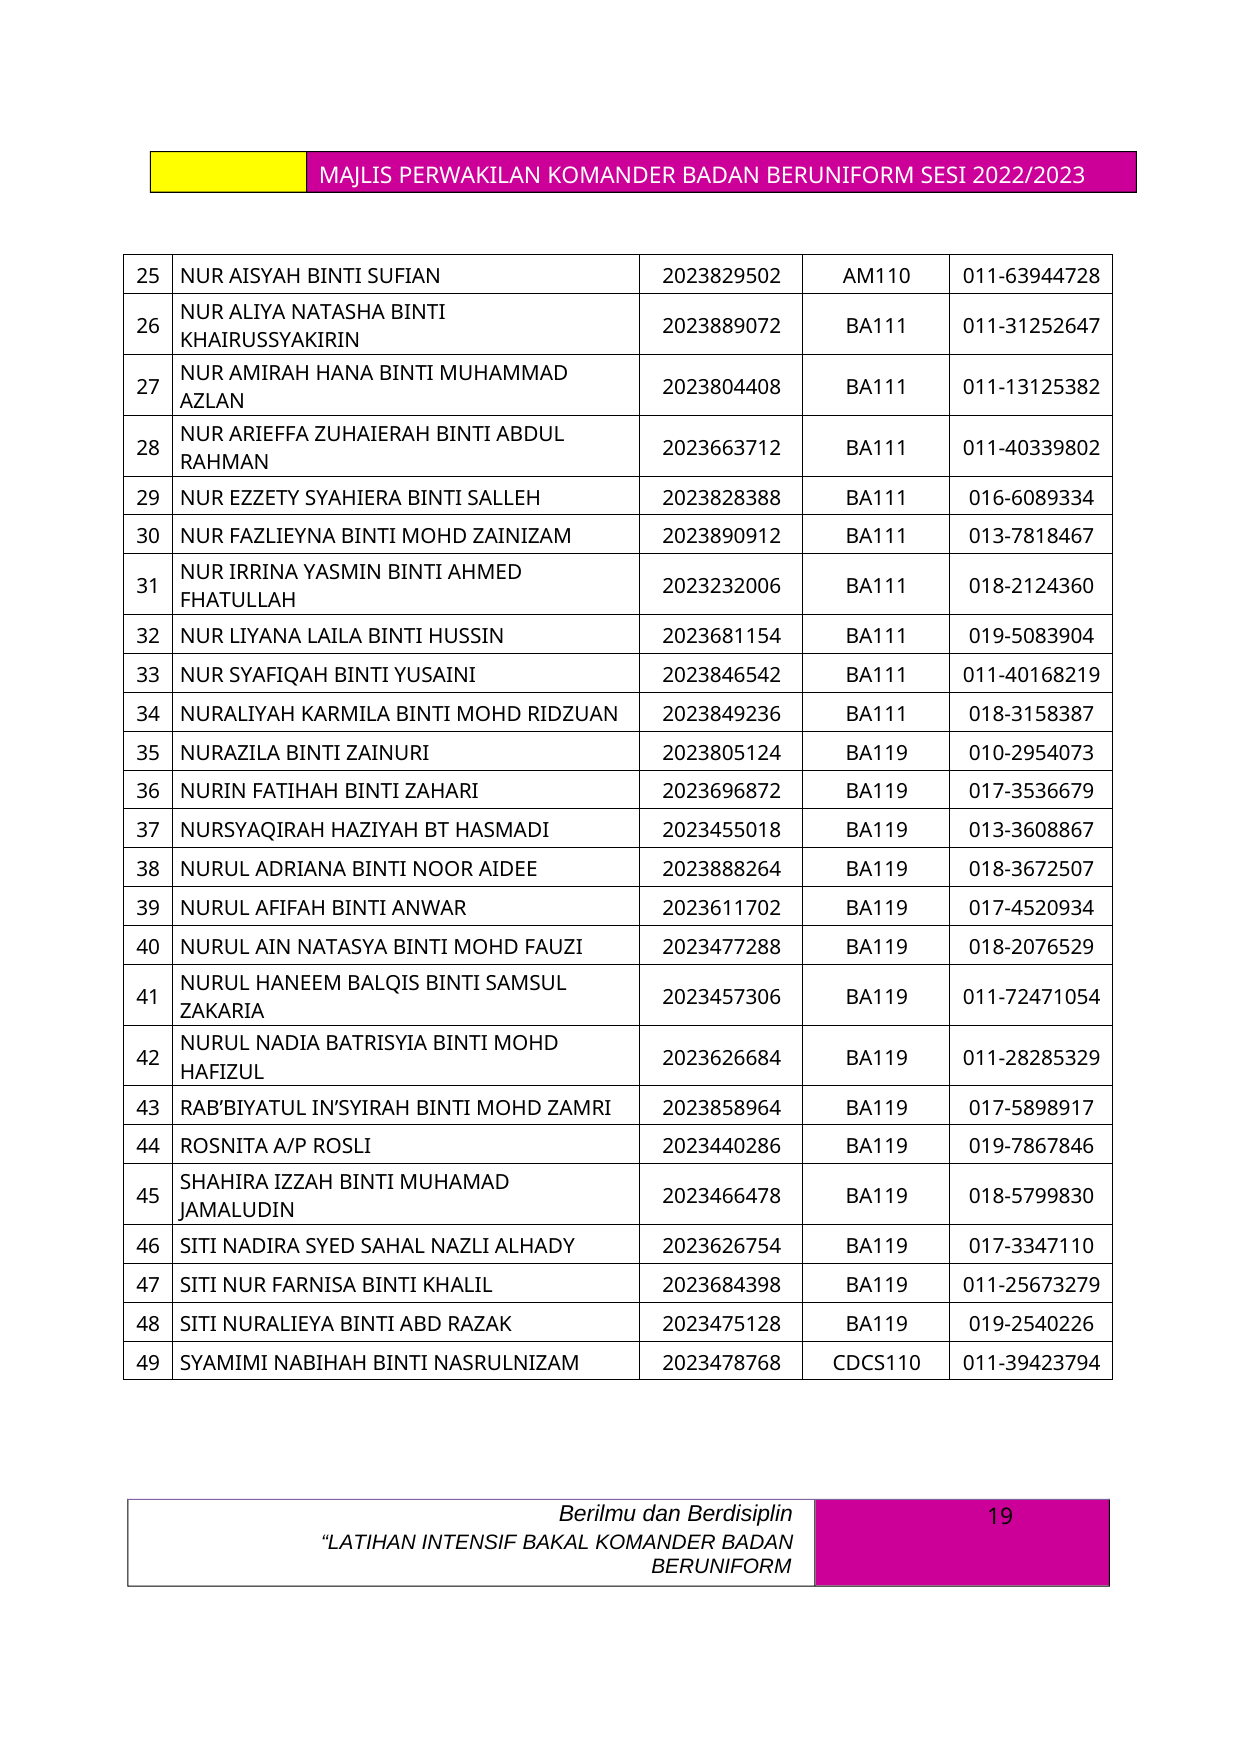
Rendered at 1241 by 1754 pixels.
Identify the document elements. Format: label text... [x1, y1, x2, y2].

table_cell BA111 [803, 294, 949, 354]
table_cell NURUL AFIFAH BINTI ANWAR [173, 887, 639, 925]
table_cell 31 [124, 554, 172, 614]
table_cell NURUL NADIA BATRISYIA BINTI MOHD HAFIZUL [173, 1026, 639, 1085]
table_cell NUR LIYANA LAILA BINTI HUSSIN [173, 615, 639, 653]
table_cell 39 [124, 887, 172, 925]
table_cell 011-40168219 [950, 654, 1112, 692]
table_cell 2023805124 [640, 732, 802, 769]
table_cell 2023232006 [640, 554, 802, 614]
table_cell 46 [124, 1225, 172, 1263]
table_cell 011-13125382 [950, 355, 1112, 415]
table_cell BA119 [803, 926, 949, 964]
table_cell 013-3608867 [950, 809, 1112, 847]
table_cell NUR EZZETY SYAHIERA BINTI SALLEH [173, 477, 639, 514]
table_cell 2023828388 [640, 477, 802, 514]
table_cell BA119 [803, 848, 949, 886]
table_cell RAB’BIYATUL IN’SYIRAH BINTI MOHD ZAMRI [173, 1086, 639, 1124]
table_cell BA111 [803, 416, 949, 476]
table_cell BA111 [803, 355, 949, 415]
table_cell BA119 [803, 1086, 949, 1124]
table_cell 2023681154 [640, 615, 802, 653]
table_cell 44 [124, 1125, 172, 1163]
table_cell 018-3158387 [950, 693, 1112, 731]
table_cell 47 [124, 1264, 172, 1302]
table_cell BA119 [803, 1026, 949, 1085]
table_cell 2023858964 [640, 1086, 802, 1124]
table_cell 2023889072 [640, 294, 802, 354]
table_cell BA119 [803, 771, 949, 808]
table_cell 010-2954073 [950, 732, 1112, 769]
table_cell 2023696872 [640, 771, 802, 808]
table_cell 43 [124, 1086, 172, 1124]
table_cell BA111 [803, 477, 949, 514]
table_cell 2023611702 [640, 887, 802, 925]
table_cell 28 [124, 416, 172, 476]
table_cell 018-2076529 [950, 926, 1112, 964]
table_header 2023829502 [640, 255, 802, 293]
table_cell 013-7818467 [950, 515, 1112, 553]
table_cell 41 [124, 965, 172, 1024]
table_cell BA119 [803, 732, 949, 769]
table_cell 2023804408 [640, 355, 802, 415]
table_cell 40 [124, 926, 172, 964]
table_cell 34 [124, 693, 172, 731]
table_cell 017-3347110 [950, 1225, 1112, 1263]
table_cell BA119 [803, 1225, 949, 1263]
table_cell CDCS110 [803, 1342, 949, 1379]
table_cell 2023478768 [640, 1342, 802, 1379]
table_cell 30 [124, 515, 172, 553]
table_cell NUR IRRINA YASMIN BINTI AHMED FHATULLAH [173, 554, 639, 614]
table_cell BA119 [803, 1303, 949, 1341]
table_cell 2023846542 [640, 654, 802, 692]
table_cell 2023475128 [640, 1303, 802, 1341]
table_cell SITI NUR FARNISA BINTI KHALIL [173, 1264, 639, 1302]
table_cell BA111 [803, 554, 949, 614]
table_cell 2023477288 [640, 926, 802, 964]
table_cell 011-39423794 [950, 1342, 1112, 1379]
table_cell NURSYAQIRAH HAZIYAH BT HASMADI [173, 809, 639, 847]
table_cell 2023457306 [640, 965, 802, 1024]
table_header NUR AISYAH BINTI SUFIAN [173, 255, 639, 293]
table_cell 016-6089334 [950, 477, 1112, 514]
table_cell 29 [124, 477, 172, 514]
table_cell ROSNITA A/P ROSLI [173, 1125, 639, 1163]
table_cell 017-3536679 [950, 771, 1112, 808]
table_cell 48 [124, 1303, 172, 1341]
table_cell 2023890912 [640, 515, 802, 553]
table_cell NUR FAZLIEYNA BINTI MOHD ZAINIZAM [173, 515, 639, 553]
table_cell 2023455018 [640, 809, 802, 847]
table_cell NURIN FATIHAH BINTI ZAHARI [173, 771, 639, 808]
table_cell NUR ARIEFFA ZUHAIERAH BINTI ABDUL RAHMAN [173, 416, 639, 476]
table_cell 37 [124, 809, 172, 847]
table_cell BA111 [803, 693, 949, 731]
table_cell NURUL AIN NATASYA BINTI MOHD FAUZI [173, 926, 639, 964]
table_cell 018-5799830 [950, 1164, 1112, 1224]
table_cell 35 [124, 732, 172, 769]
table_cell 36 [124, 771, 172, 808]
table_header 25 [124, 255, 172, 293]
table_cell 2023684398 [640, 1264, 802, 1302]
table_cell 011-28285329 [950, 1026, 1112, 1085]
table_cell NUR AMIRAH HANA BINTI MUHAMMAD AZLAN [173, 355, 639, 415]
table_cell 2023626754 [640, 1225, 802, 1263]
table_cell NURAZILA BINTI ZAINURI [173, 732, 639, 769]
table_cell BA119 [803, 1264, 949, 1302]
table_cell 011-72471054 [950, 965, 1112, 1024]
table_cell 017-5898917 [950, 1086, 1112, 1124]
table_cell NUR SYAFIQAH BINTI YUSAINI [173, 654, 639, 692]
table_cell 017-4520934 [950, 887, 1112, 925]
table_cell 011-31252647 [950, 294, 1112, 354]
table_cell 018-2124360 [950, 554, 1112, 614]
table_cell BA119 [803, 809, 949, 847]
table_cell SITI NURALIEYA BINTI ABD RAZAK [173, 1303, 639, 1341]
table_cell 019-7867846 [950, 1125, 1112, 1163]
table_cell 49 [124, 1342, 172, 1379]
table_cell 2023663712 [640, 416, 802, 476]
table_cell 2023849236 [640, 693, 802, 731]
table_cell SHAHIRA IZZAH BINTI MUHAMAD JAMALUDIN [173, 1164, 639, 1224]
table_cell 27 [124, 355, 172, 415]
table_cell NURALIYAH KARMILA BINTI MOHD RIDZUAN [173, 693, 639, 731]
table_cell 011-25673279 [950, 1264, 1112, 1302]
table_cell 011-40339802 [950, 416, 1112, 476]
table_cell 2023440286 [640, 1125, 802, 1163]
table_cell 018-3672507 [950, 848, 1112, 886]
table_cell 019-2540226 [950, 1303, 1112, 1341]
table_cell BA119 [803, 965, 949, 1024]
table_cell BA111 [803, 615, 949, 653]
table_cell SYAMIMI NABIHAH BINTI NASRULNIZAM [173, 1342, 639, 1379]
table_cell 33 [124, 654, 172, 692]
table_cell 2023626684 [640, 1026, 802, 1085]
table_cell SITI NADIRA SYED SAHAL NAZLI ALHADY [173, 1225, 639, 1263]
table_cell NUR ALIYA NATASHA BINTI KHAIRUSSYAKIRIN [173, 294, 639, 354]
table_cell 45 [124, 1164, 172, 1224]
table_cell BA119 [803, 1164, 949, 1224]
table_cell 26 [124, 294, 172, 354]
table_cell 32 [124, 615, 172, 653]
table_cell 2023888264 [640, 848, 802, 886]
table_cell NURUL ADRIANA BINTI NOOR AIDEE [173, 848, 639, 886]
table_cell 2023466478 [640, 1164, 802, 1224]
table_header AM110 [803, 255, 949, 293]
table_header 011-63944728 [950, 255, 1112, 293]
table_cell BA119 [803, 887, 949, 925]
table_cell 019-5083904 [950, 615, 1112, 653]
table_cell BA111 [803, 515, 949, 553]
table_cell 42 [124, 1026, 172, 1085]
table_cell BA119 [803, 1125, 949, 1163]
table_cell 38 [124, 848, 172, 886]
table_cell NURUL HANEEM BALQIS BINTI SAMSUL ZAKARIA [173, 965, 639, 1024]
table_cell BA111 [803, 654, 949, 692]
